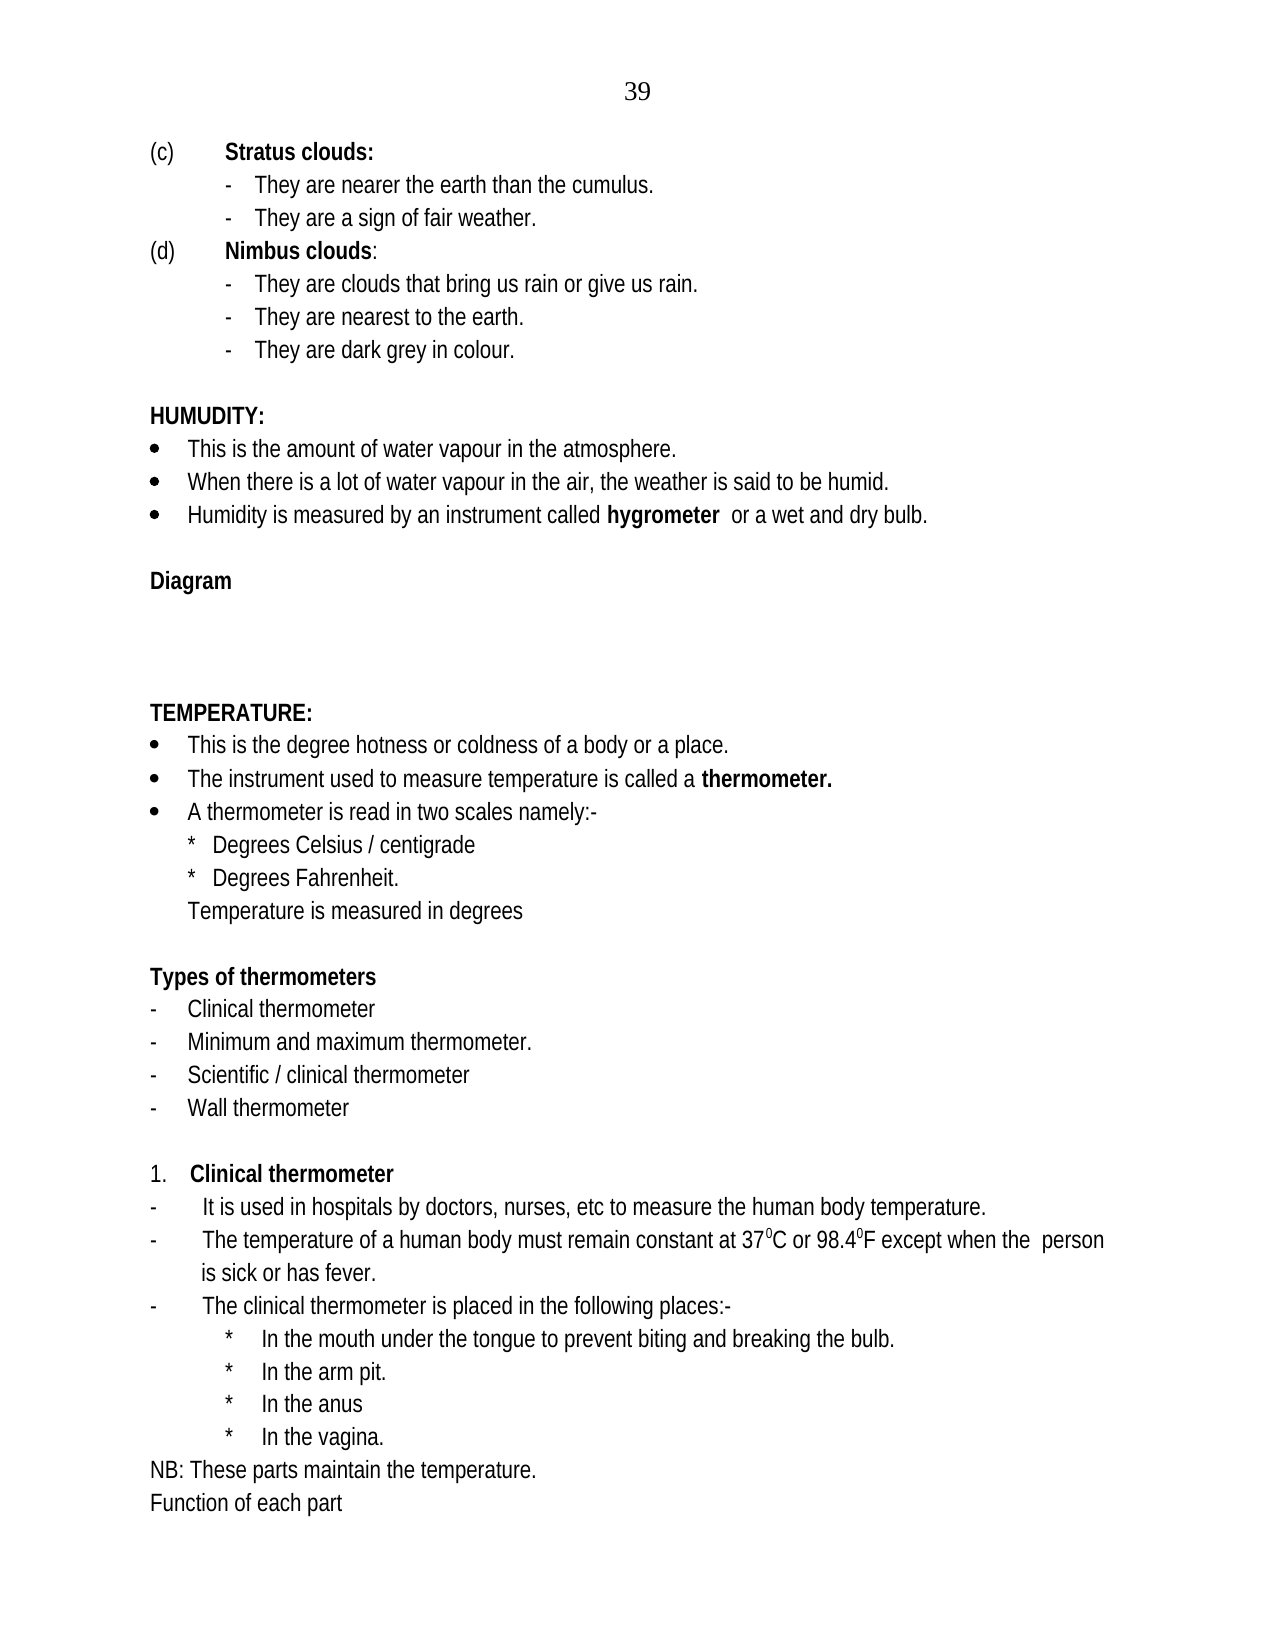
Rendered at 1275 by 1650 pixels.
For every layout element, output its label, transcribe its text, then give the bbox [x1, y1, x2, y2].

list Temperature is measured in degrees [187, 896, 1125, 924]
text - They are nearer the earth than the cumulus. [150, 170, 1125, 199]
text * In the arm pit. [150, 1356, 1125, 1385]
text - They are dark grey in colour. [150, 335, 1125, 363]
list The instrument used to measure temperature is called a thermometer. [150, 763, 1125, 792]
text - They are a sign of fair weather. [150, 203, 1125, 232]
list * Degrees Fahrenheit. [187, 863, 1125, 891]
text (c) Stratus clouds: [150, 137, 1125, 166]
text Types of thermometers [150, 961, 1125, 990]
list Scientific / clinical thermometer [150, 1060, 1125, 1089]
text - They are nearest to the earth. [150, 302, 1125, 331]
list When there is a lot of water vapour in the air, the weather is said to be humid. [150, 467, 1125, 496]
list Wall thermometer [150, 1093, 1125, 1122]
list * Degrees Celsius / centigrade [187, 830, 1125, 858]
list Humidity is measured by an instrument called hygrometer or a wet and dry bulb. [150, 500, 1125, 529]
text - The clinical thermometer is placed in the following places:- [150, 1291, 1125, 1319]
text Function of each part [150, 1488, 1125, 1517]
text NB: These parts maintain the temperature. [150, 1455, 1125, 1484]
text Diagram [150, 566, 1125, 594]
list Clinical thermometer [150, 994, 1125, 1023]
text 1. Clinical thermometer [150, 1159, 1125, 1188]
text TEMPERATURE: [150, 697, 1125, 726]
text * In the mouth under the tongue to prevent biting and breaking the bulb. [150, 1323, 1125, 1352]
text * In the anus [150, 1389, 1125, 1418]
text HUMUDITY: [150, 401, 1125, 429]
text - The temperature of a human body must remain constant at 370C or 98.40F except when the person [150, 1225, 1125, 1253]
list This is the amount of water vapour in the atmosphere. [150, 433, 1125, 462]
text (d) Nimbus clouds: [150, 236, 1125, 265]
list Minimum and maximum thermometer. [150, 1027, 1125, 1056]
list A thermometer is read in two scales namely:- [150, 797, 1125, 826]
text * In the vagina. [150, 1422, 1125, 1451]
text is sick or has fever. [150, 1258, 1125, 1286]
text - It is used in hospitals by doctors, nurses, etc to measure the human body temperature. [150, 1192, 1125, 1221]
text - They are clouds that bring us rain or give us rain. [150, 269, 1125, 298]
list This is the degree hotness or coldness of a body or a place. [150, 730, 1125, 759]
